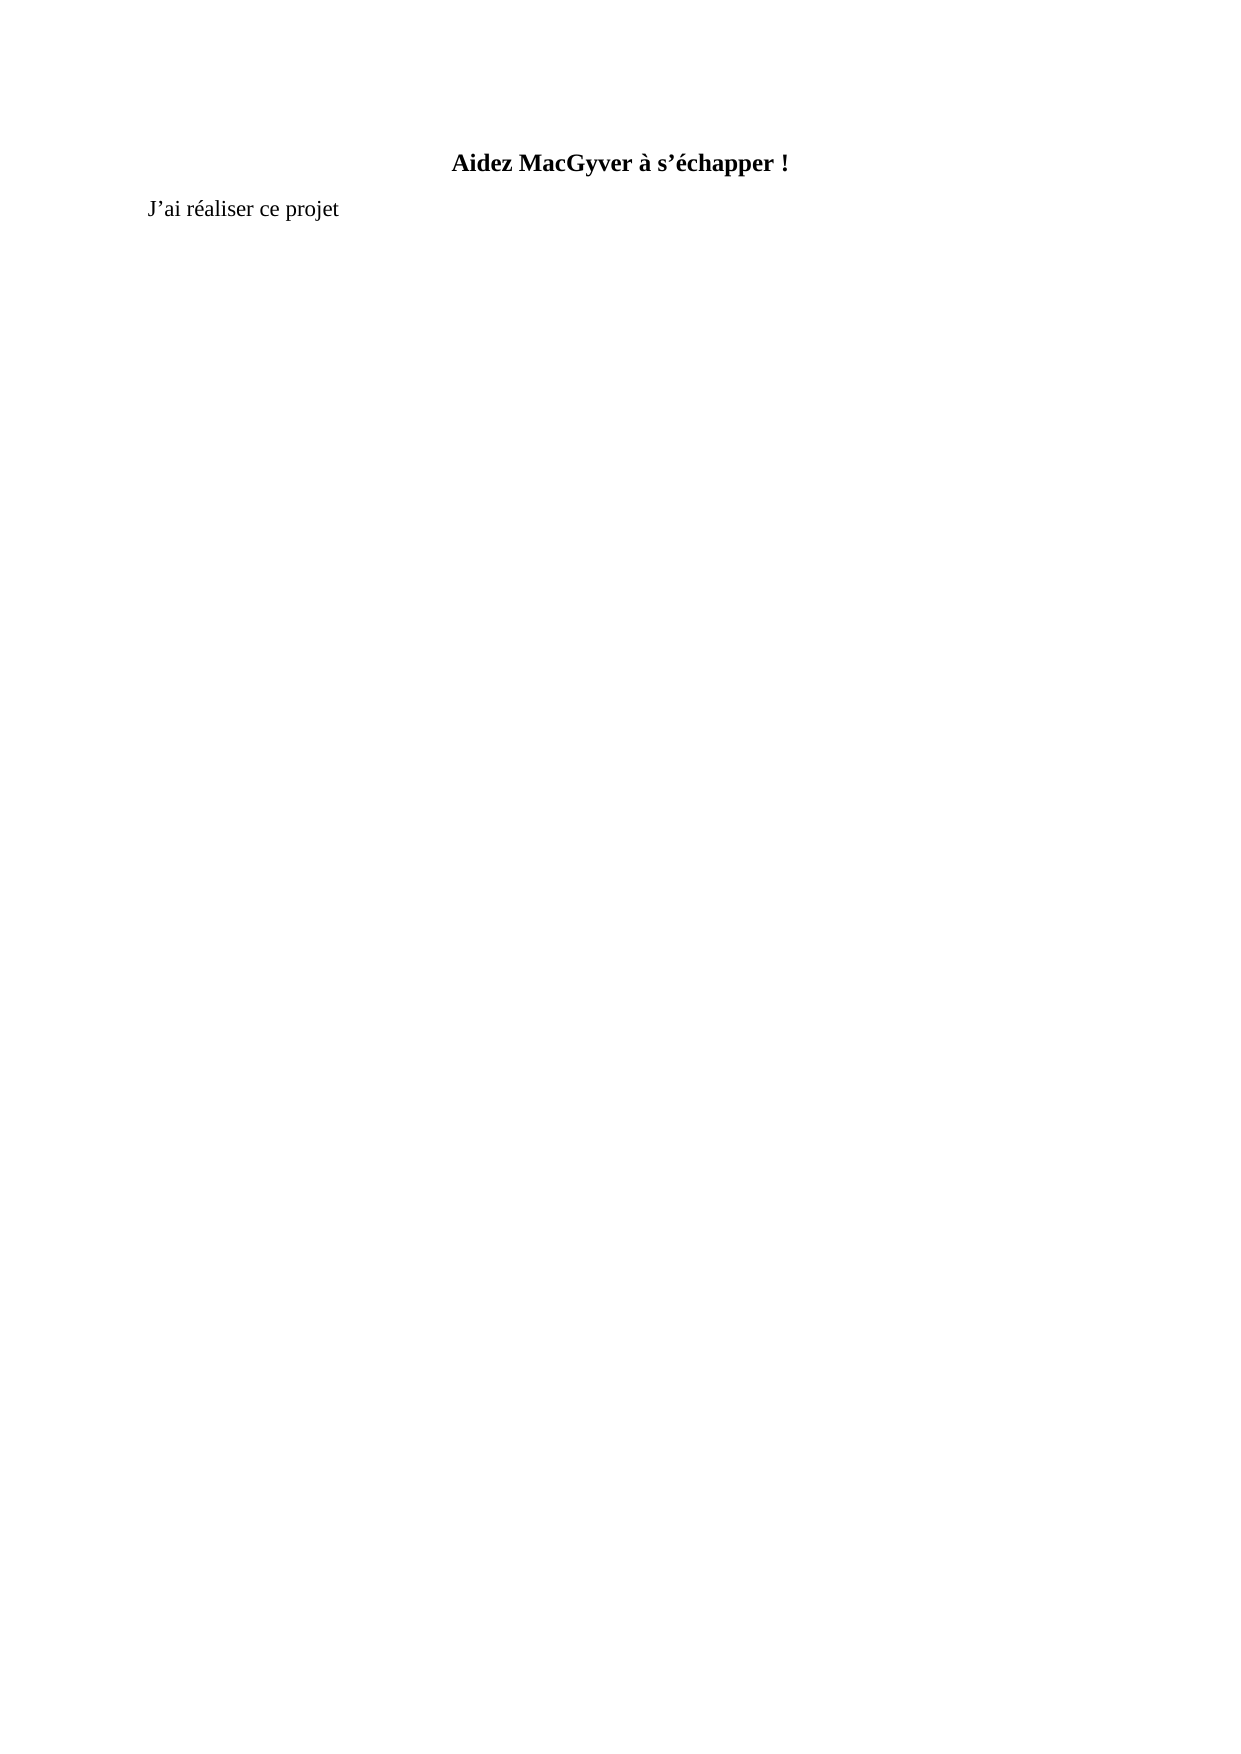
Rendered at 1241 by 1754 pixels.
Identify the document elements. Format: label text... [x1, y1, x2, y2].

text Aidez MacGyver à s’échapper ! [148, 148, 1093, 176]
text J’ai réaliser ce projet [148, 195, 1093, 222]
